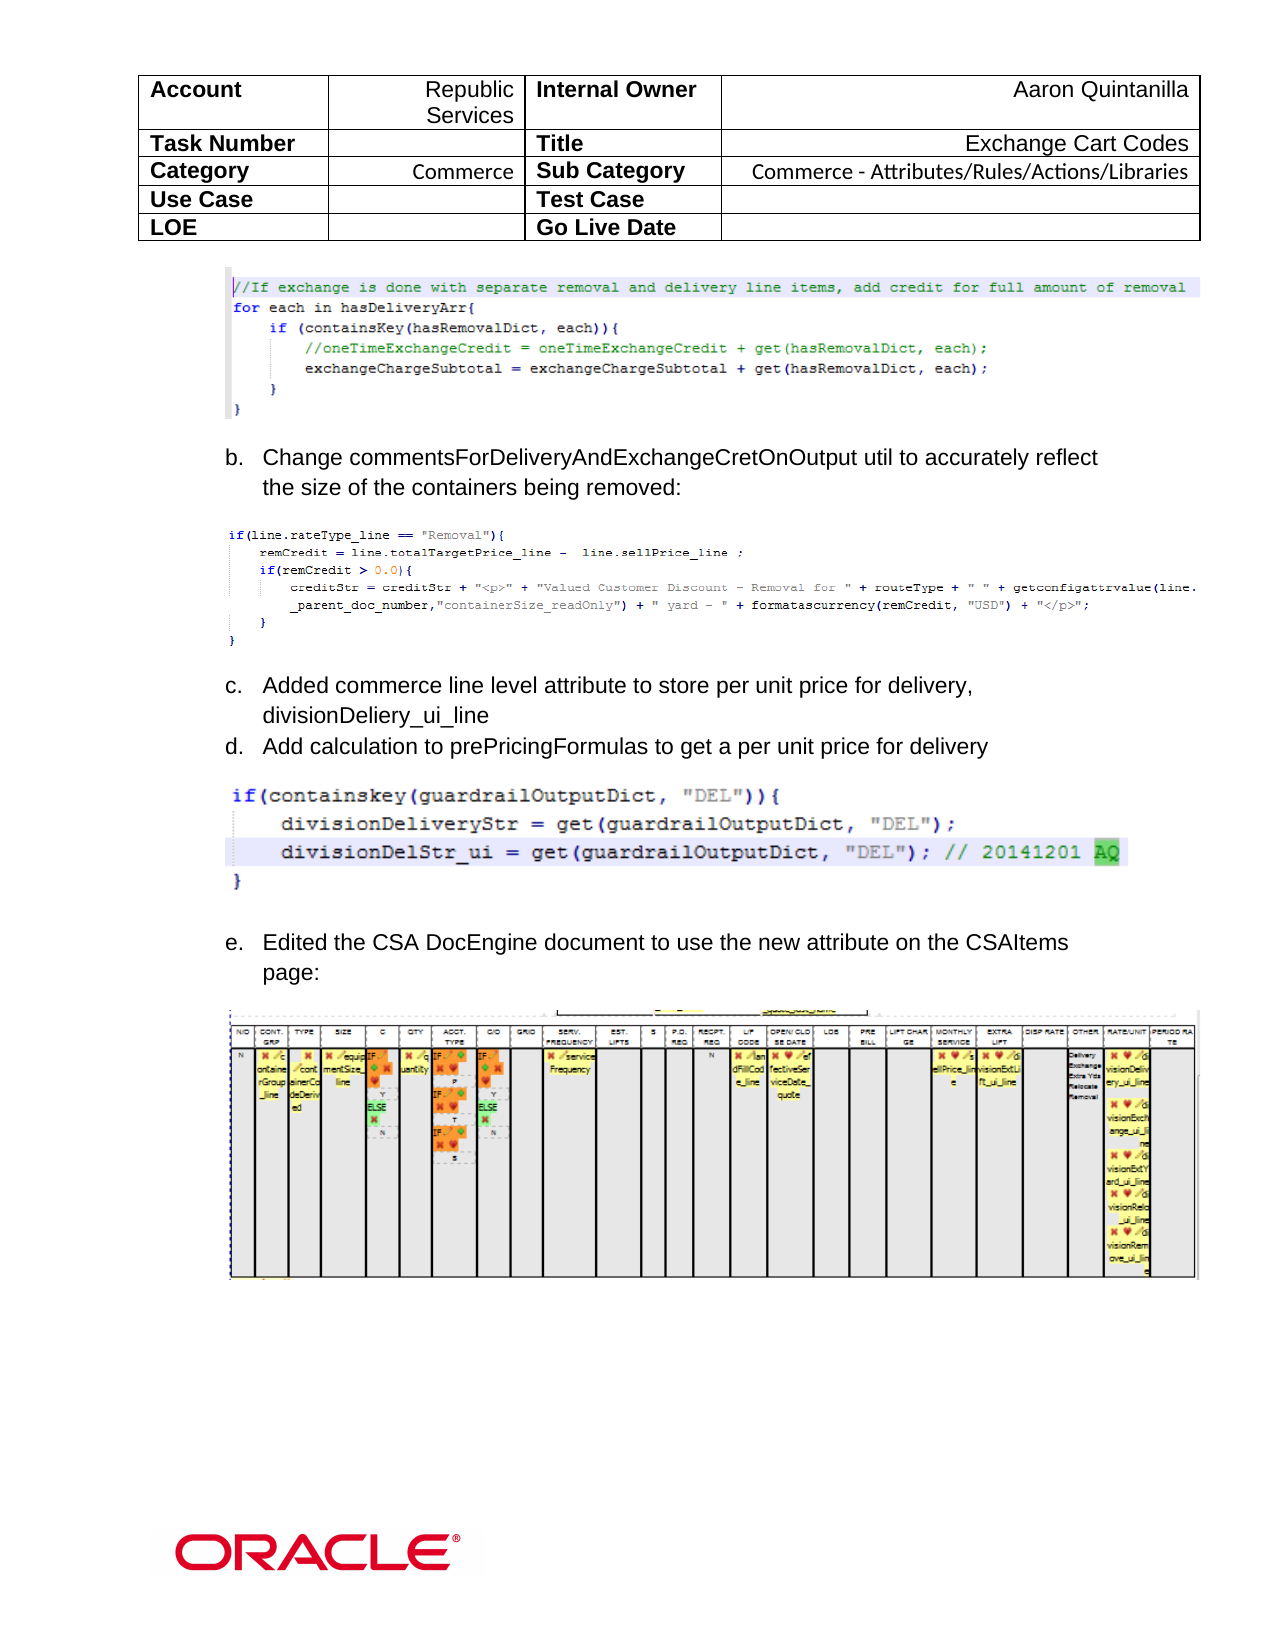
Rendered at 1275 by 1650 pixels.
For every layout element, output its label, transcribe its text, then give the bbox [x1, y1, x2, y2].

list Change commentsForDeliveryAndExchangeCretOnOutput util to accurately reflect the size of the containers being removed: [225, 444, 1125, 501]
list Edited the CSA DocEngine document to use the new attribute on the CSAItems page: [225, 929, 1125, 986]
list Add calculation to prePricingFormulas to get a per unit price for delivery [225, 733, 1125, 759]
list Added commerce line level attribute to store per unit price for delivery, divisionDeliery_ui_line [225, 672, 1125, 729]
picture [150, 1529, 485, 1576]
